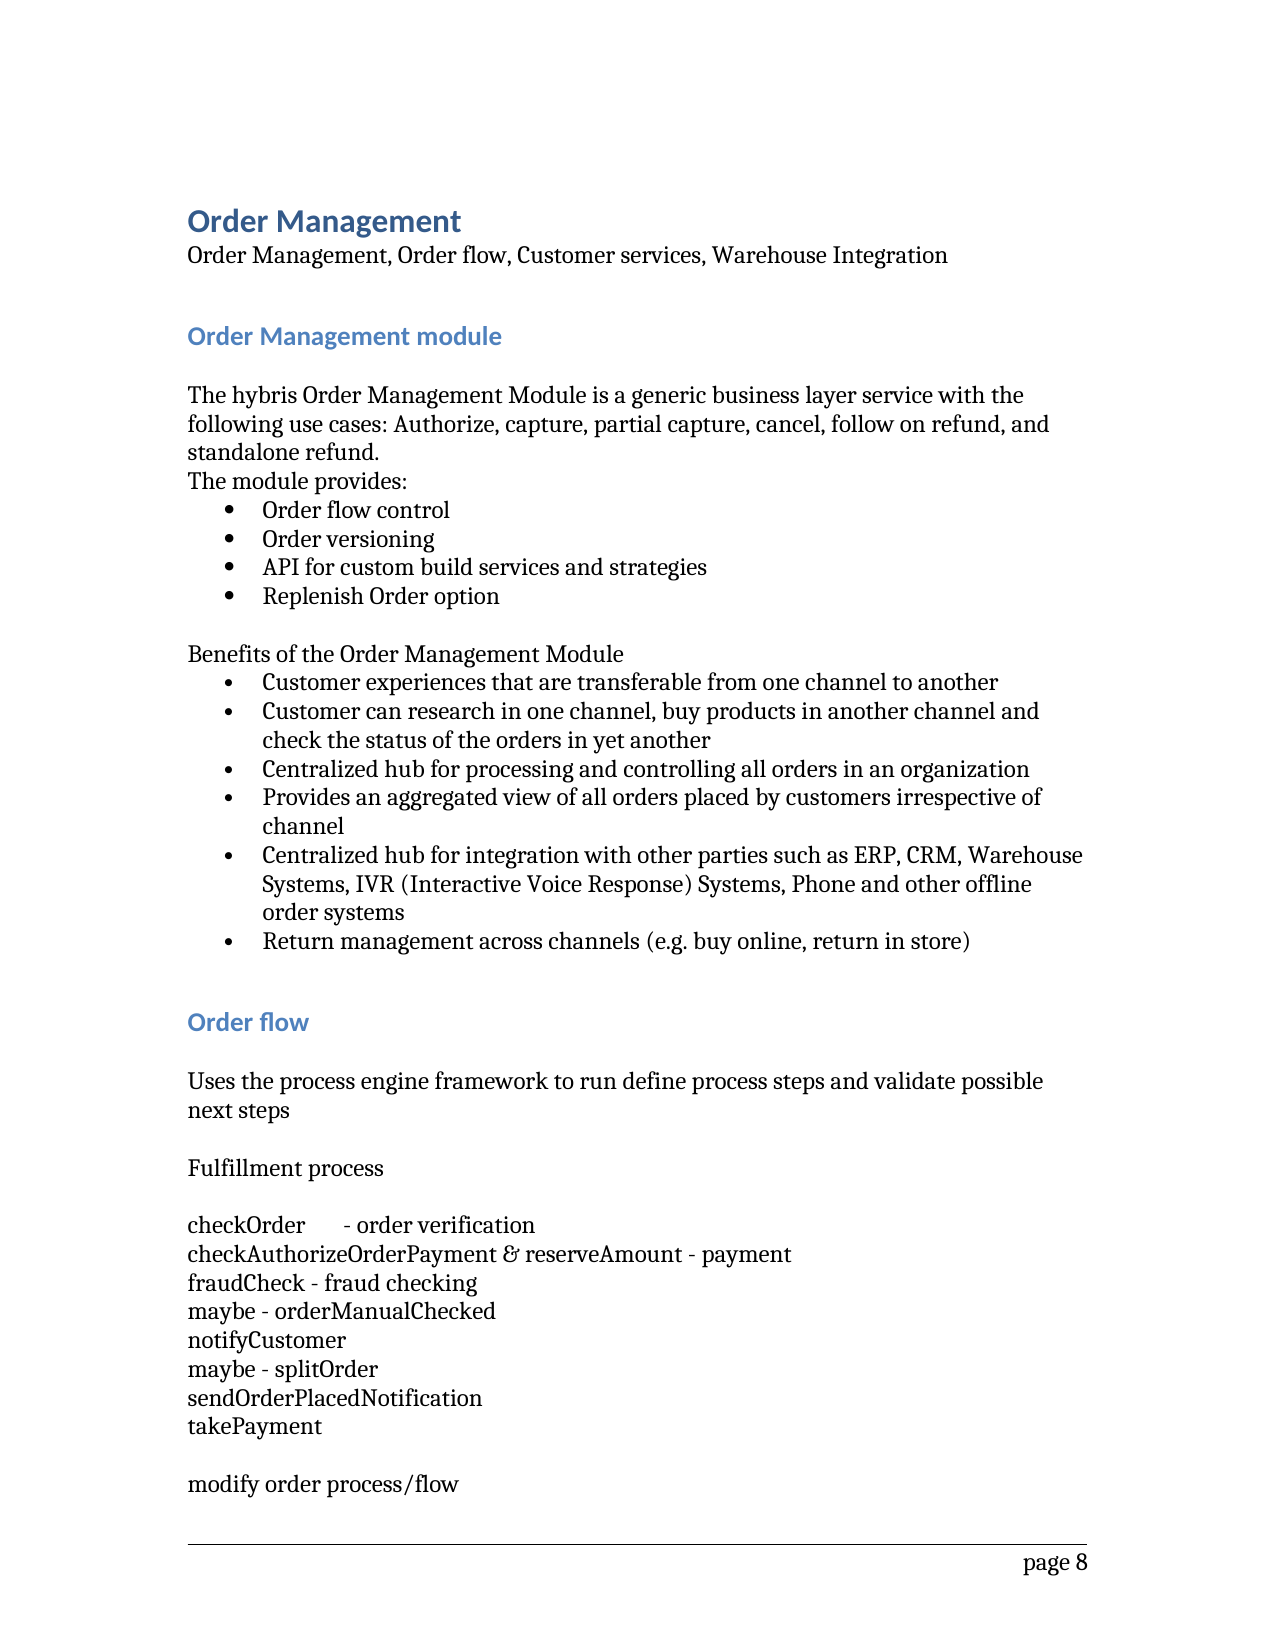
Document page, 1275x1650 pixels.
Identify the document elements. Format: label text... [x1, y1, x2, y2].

subtitle Order flow [187, 1005, 1087, 1038]
list Order versioning [225, 524, 1087, 553]
text maybe - splitOrder [187, 1355, 1087, 1383]
text fraudCheck - fraud checking [187, 1268, 1087, 1297]
list Centralized hub for integration with other parties such as ERP, CRM, Warehouse Systems, IVR (Interactive Voice Response) Systems, Phone and other offline order systems [225, 841, 1087, 927]
text Benefits of the Order Management Module [187, 639, 1087, 668]
list Customer can research in one channel, buy products in another channel and check the status of the orders in yet another [225, 697, 1087, 754]
text checkOrder - order verification [187, 1211, 1087, 1240]
text notifyCustomer [187, 1326, 1087, 1355]
list Order flow control [225, 496, 1087, 524]
text The module provides: [187, 467, 1087, 496]
subtitle Order Management module [187, 319, 1087, 352]
list Centralized hub for processing and controlling all orders in an organization [225, 754, 1087, 783]
text modify order process/flow [187, 1470, 1087, 1498]
list Provides an aggregated view of all orders placed by customers irrespective of channel [225, 783, 1087, 841]
text maybe - orderManualChecked [187, 1297, 1087, 1326]
list Replenish Order option [225, 582, 1087, 611]
text Order Management, Order flow, Customer services, Warehouse Integration [187, 241, 1087, 269]
text takePayment [187, 1412, 1087, 1441]
list Return management across channels (e.g. buy online, return in store) [225, 927, 1087, 956]
list Customer experiences that are transferable from one channel to another [225, 668, 1087, 697]
text Uses the process engine framework to run define process steps and validate possible next steps [187, 1067, 1087, 1125]
list API for custom build services and strategies [225, 553, 1087, 582]
subtitle Order Management [187, 200, 1087, 241]
text checkAuthorizeOrderPayment & reserveAmount - payment [187, 1240, 1087, 1268]
text Fulfillment process [187, 1153, 1087, 1182]
text sendOrderPlacedNotification [187, 1383, 1087, 1412]
text The hybris Order Management Module is a generic business layer service with the following use cases: Authorize, capture, partial capture, cancel, follow on refund, and standalone refund. [187, 381, 1087, 467]
